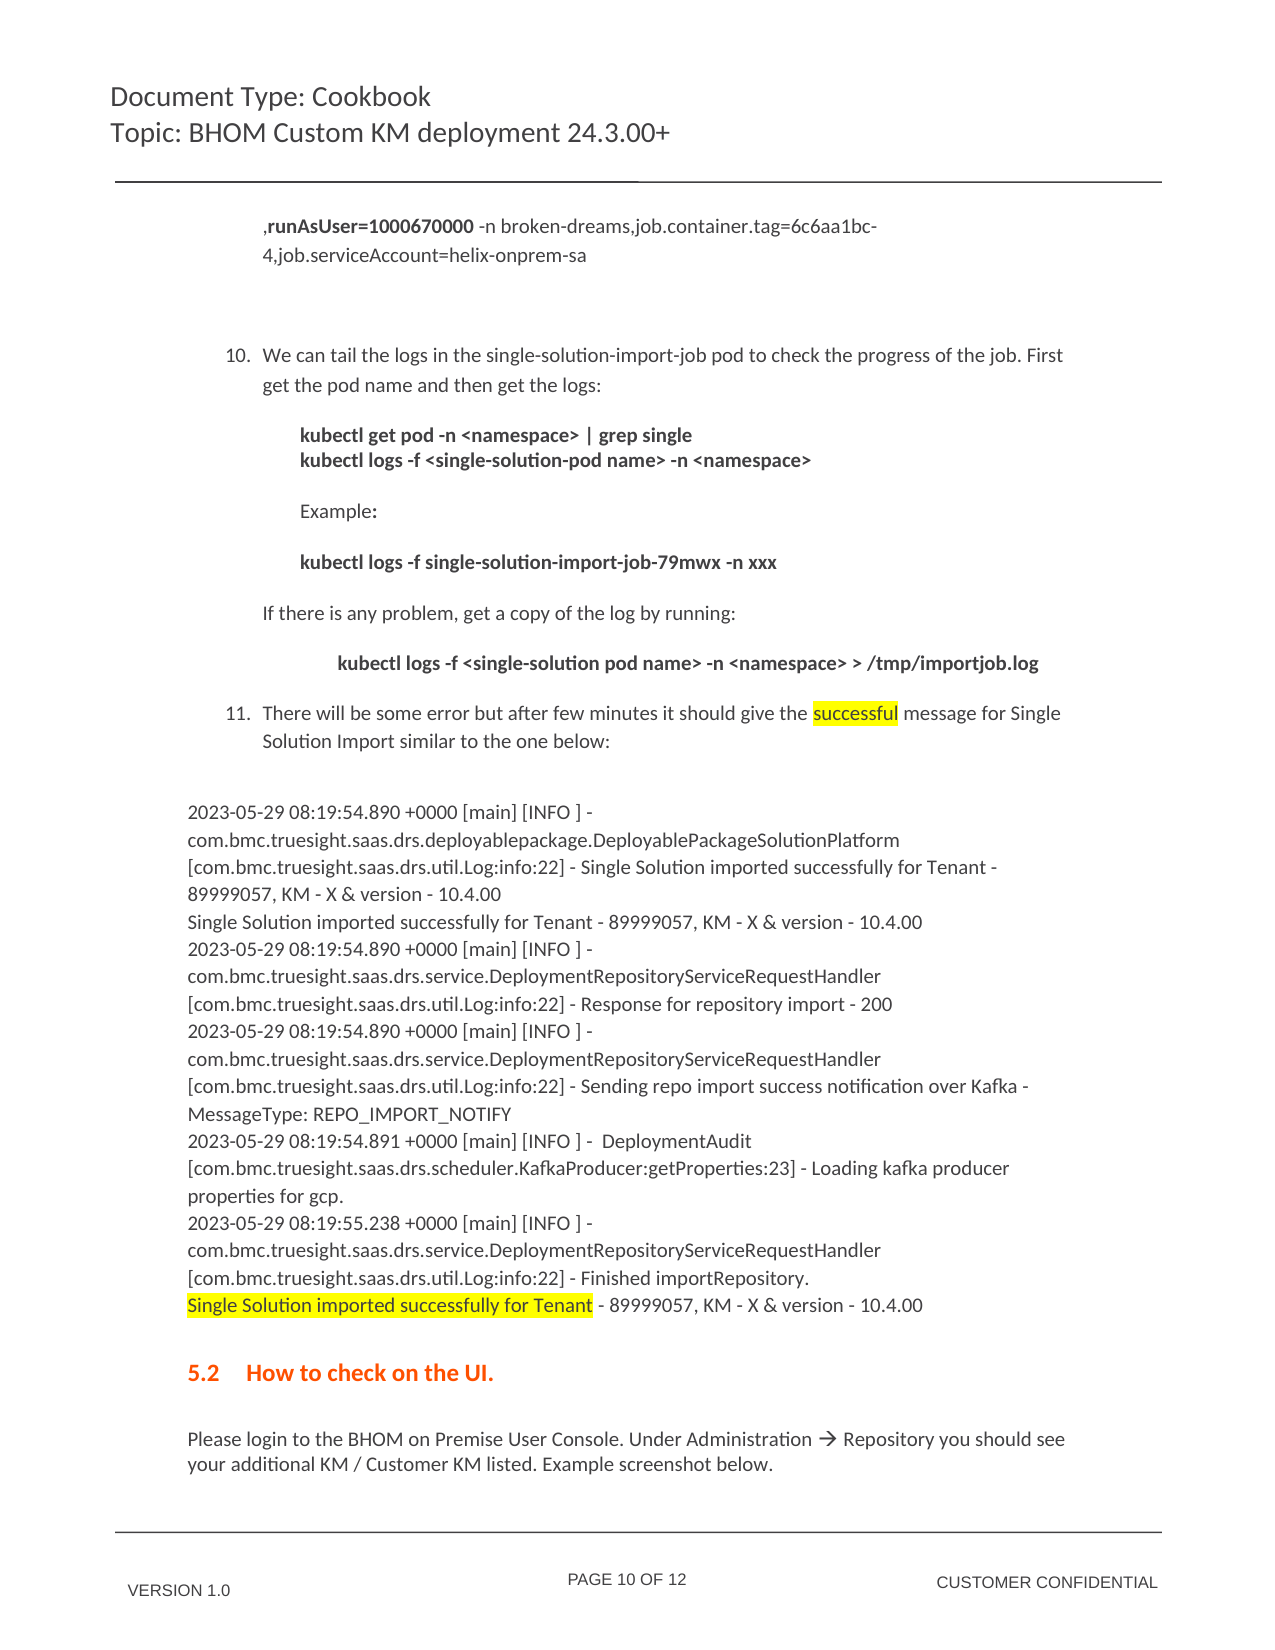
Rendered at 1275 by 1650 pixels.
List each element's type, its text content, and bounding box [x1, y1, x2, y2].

text 2023-05-29 08:19:54.890 +0000 [main] [INFO ] - com.bmc.truesight.saas.drs.deployablepackage.DeployablePackageSolutionPlatform [com.bmc.truesight.saas.drs.util.Log:info:22] - Single Solution imported successfully for Tenant - 89999057, KM - X & version - 10.4.00 [187, 799, 1088, 907]
text Please login to the BHOM on Premise User Console. Under Administration Repository you should see your additional KM / Customer KM listed. Example screenshot below. [187, 1426, 1088, 1477]
list We can tail the logs in the single-solution-import-job pod to check the progress of the job. First get the pod name and then get the logs: [225, 343, 1088, 397]
text 2023-05-29 08:19:55.238 +0000 [main] [INFO ] - com.bmc.truesight.saas.drs.service.DeploymentRepositoryServiceRequestHandler [com.bmc.truesight.saas.drs.util.Log:info:22] - Finished importRepository. [187, 1210, 1088, 1291]
text kubectl logs -f <single-solution-pod name> -n <namespace> [300, 447, 1088, 473]
text 2023-05-29 08:19:54.890 +0000 [main] [INFO ] - com.bmc.truesight.saas.drs.service.DeploymentRepositoryServiceRequestHandler [com.bmc.truesight.saas.drs.util.Log:info:22] - Response for repository import - 200 [187, 936, 1088, 1017]
text If there is any problem, get a copy of the log by running: [262, 600, 1088, 625]
text Single Solution imported successfully for Tenant - 89999057, KM - X & version - 10.4.00 [187, 909, 1088, 934]
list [262, 213, 1088, 268]
subtitle How to check on the UI. [187, 1357, 1088, 1388]
text Single Solution imported successfully for Tenant - 89999057, KM - X & version - 10.4.00 [187, 1292, 1088, 1318]
text 2023-05-29 08:19:54.890 +0000 [main] [INFO ] - com.bmc.truesight.saas.drs.service.DeploymentRepositoryServiceRequestHandler [com.bmc.truesight.saas.drs.util.Log:info:22] - Sending repo import success notification over Kafka - MessageType: REPO_IMPORT_NOTIFY [187, 1018, 1088, 1126]
text 2023-05-29 08:19:54.891 +0000 [main] [INFO ] - DeploymentAudit [com.bmc.truesight.saas.drs.scheduler.KafkaProducer:getProperties:23] - Loading kafka producer properties for gcp. [187, 1128, 1088, 1208]
text kubectl get pod -n <namespace> | grep single [300, 422, 1088, 447]
list kubectl logs -f <single-solution pod name> -n <namespace> > /tmp/importjob.log [337, 651, 1088, 676]
text kubectl logs -f single-solution-import-job-79mwx -n xxx [300, 549, 1088, 574]
text Example: [300, 498, 1088, 523]
list There will be some error but after few minutes it should give the successful message for Single Solution Import similar to the one below: [225, 701, 1088, 753]
